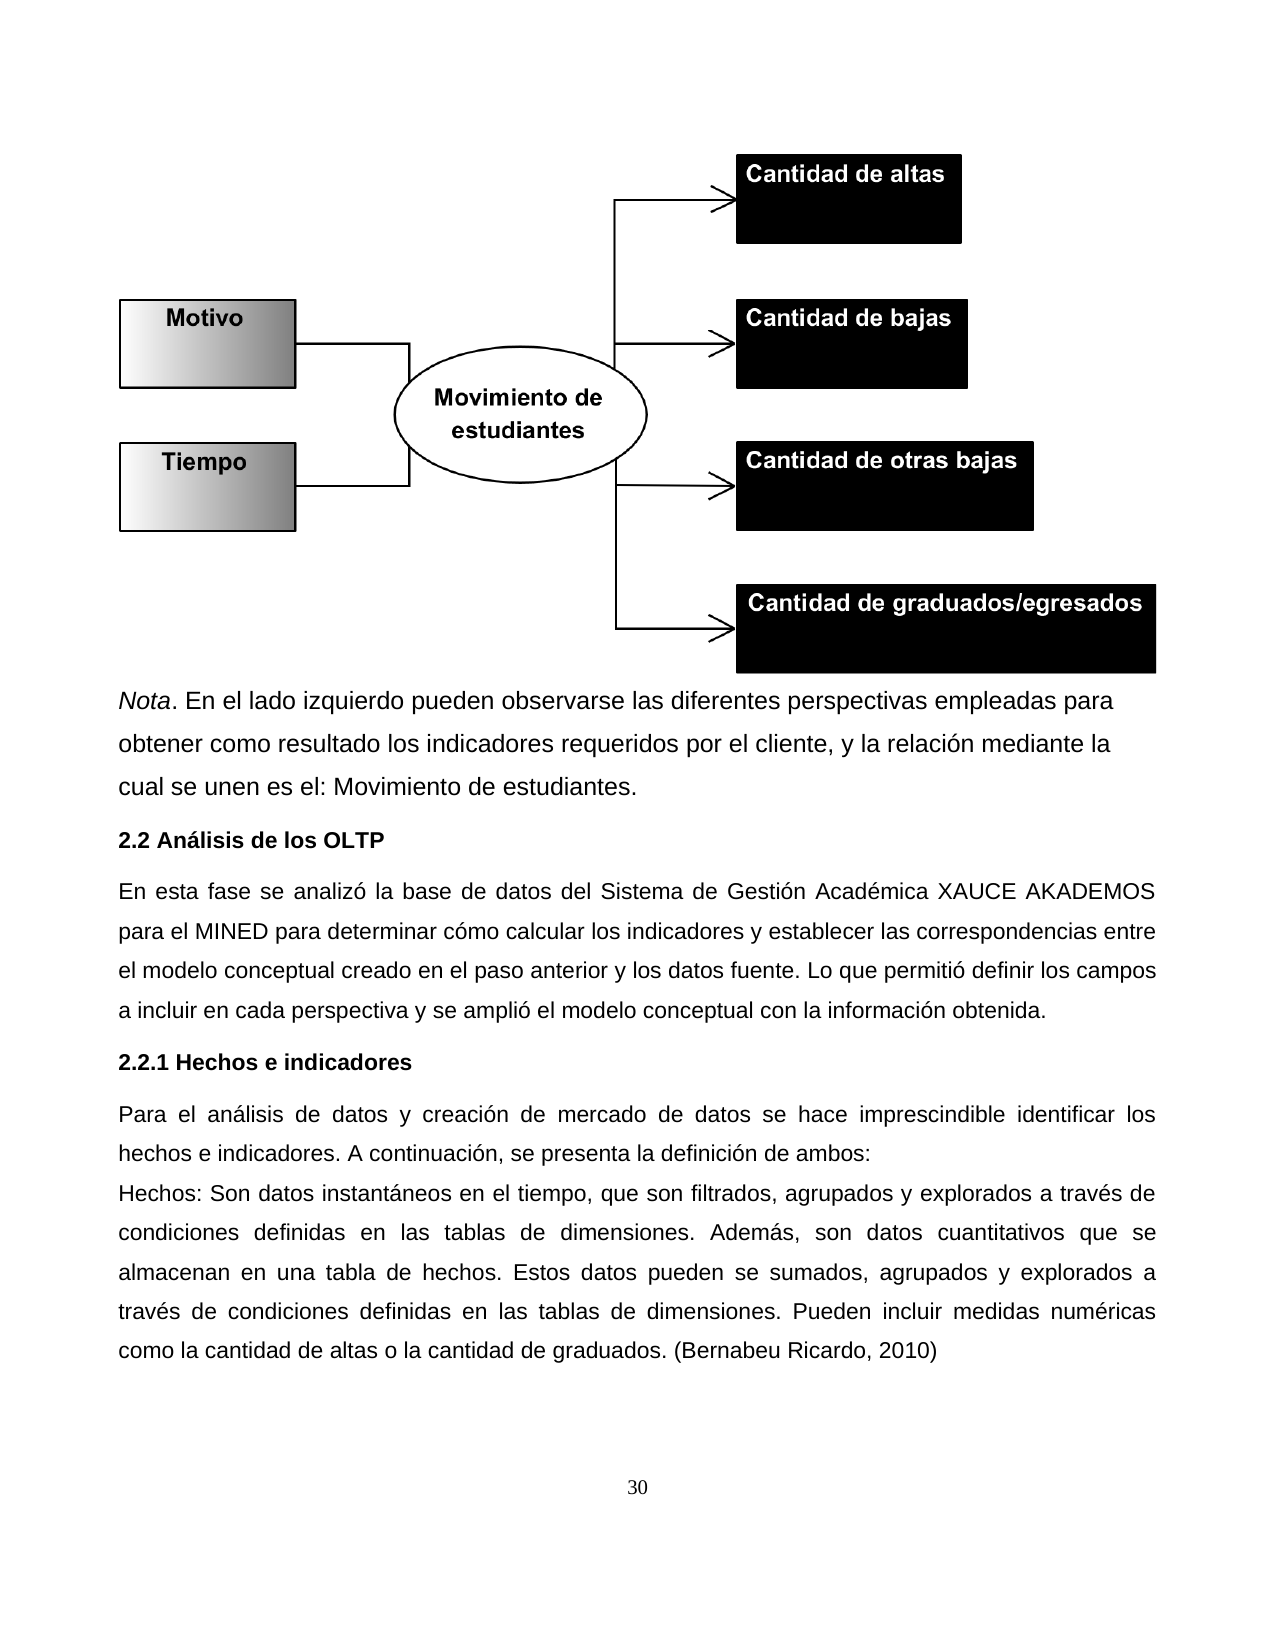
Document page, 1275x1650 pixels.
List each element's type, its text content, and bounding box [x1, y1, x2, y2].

subtitle 2.2.1 Hechos e indicadores [118, 1049, 1157, 1075]
text En esta fase se analizó la base de datos del Sistema de Gestión Académica XAUCE AKADEMOS para el MINED para determinar cómo calcular los indicadores y establecer las correspondencias entre el modelo conceptual creado en el paso anterior y los datos fuente. Lo que permitió definir los campos a incluir en cada perspectiva y se amplió el modelo conceptual con la información obtenida. [118, 878, 1157, 1023]
subtitle 2.2 Análisis de los OLTP [118, 827, 1157, 853]
text Nota. En el lado izquierdo pueden observarse las diferentes perspectivas empleadas para obtener como resultado los indicadores requeridos por el cliente, y la relación mediante la cual se unen es el: Movimiento de estudiantes. [118, 686, 1157, 801]
text Hechos: Son datos instantáneos en el tiempo, que son filtrados, agrupados y explorados a través de condiciones definidas en las tablas de dimensiones. Además, son datos cuantitativos que se almacenan en una tabla de hechos. Estos datos pueden se sumados, agrupados y explorados a través de condiciones definidas en las tablas de dimensiones. Pueden incluir medidas numéricas como la cantidad de altas o la cantidad de graduados. (Bernabeu Ricardo, 2010) [118, 1179, 1157, 1364]
text Para el análisis de datos y creación de mercado de datos se hace imprescindible identificar los hechos e indicadores. A continuación, se presenta la definición de ambos: [118, 1101, 1157, 1166]
picture [118, 153, 1157, 674]
